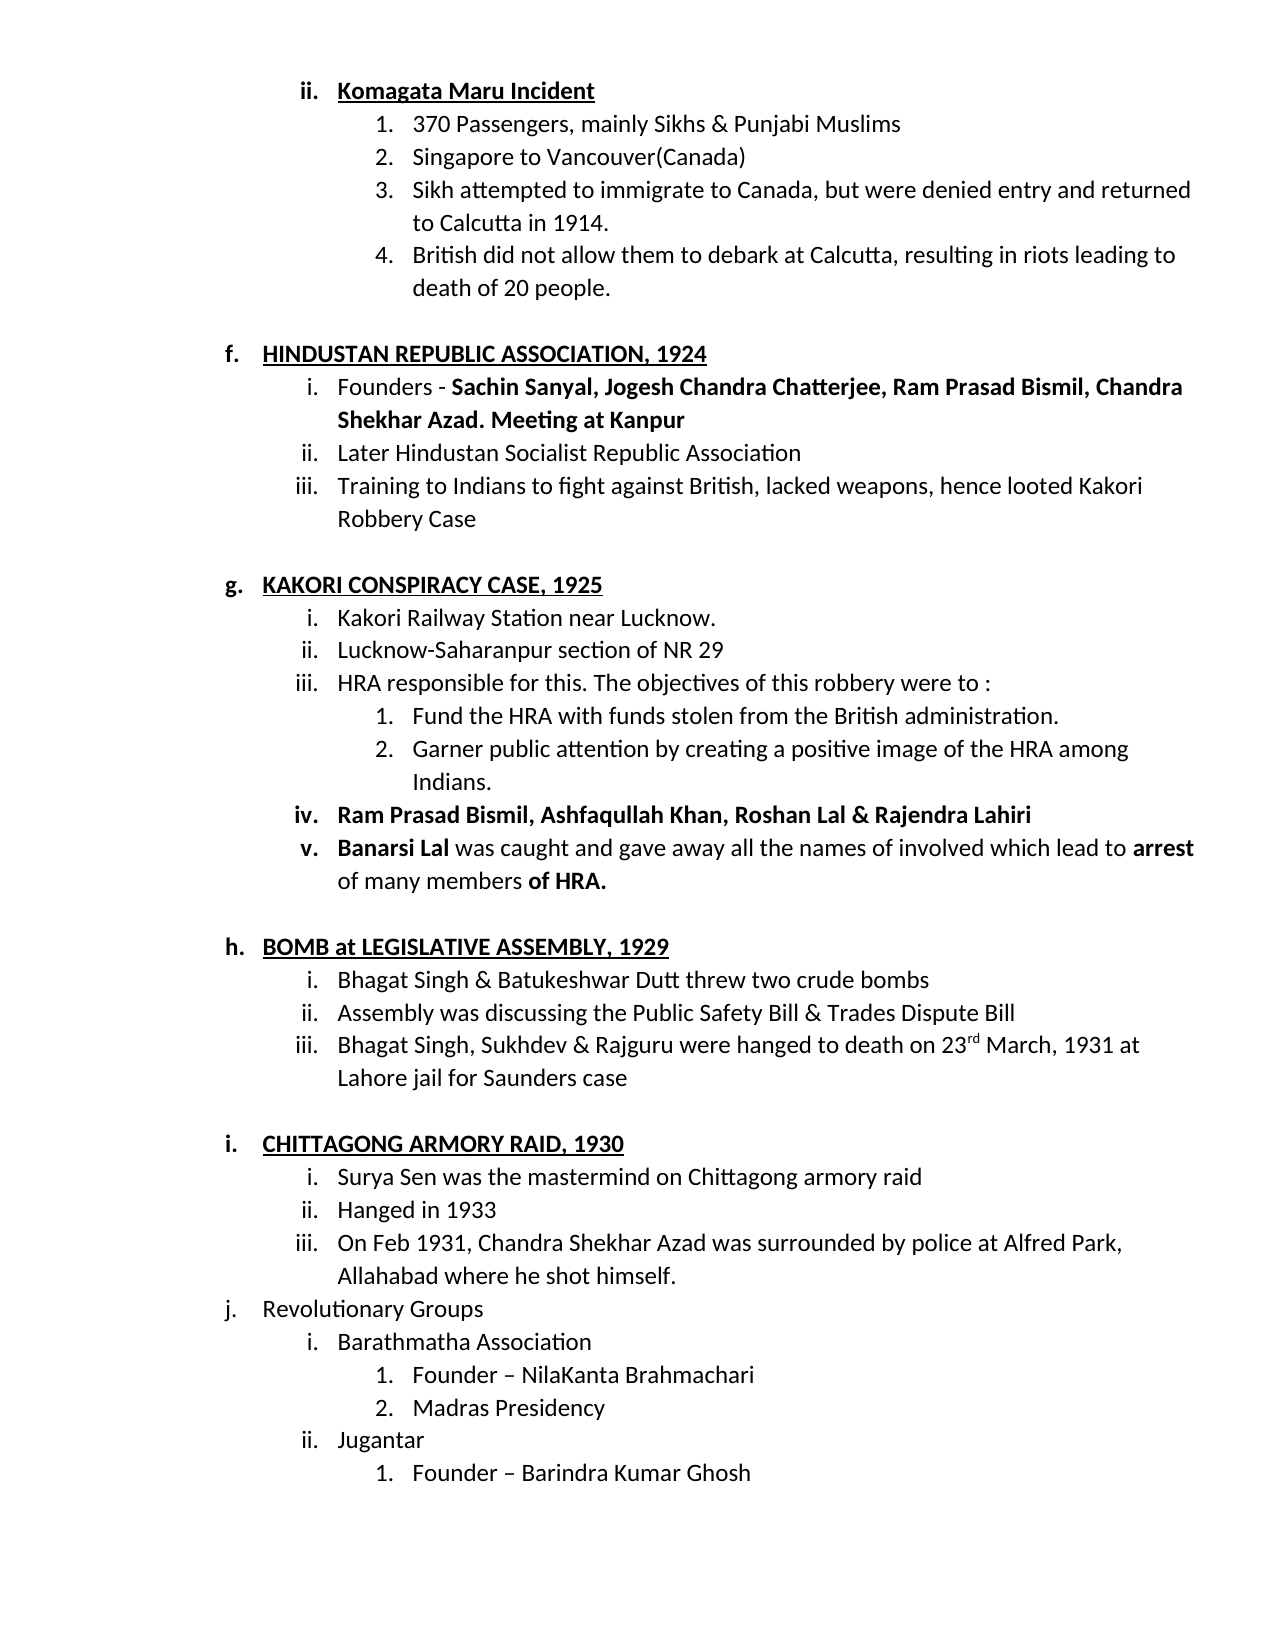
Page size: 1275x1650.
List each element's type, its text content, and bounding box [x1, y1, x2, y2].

list Garner public attention by creating a positive image of the HRA among Indians. [375, 733, 1200, 797]
list British did not allow them to debark at Calcutta, resulting in riots leading to death of 20 people. [375, 239, 1200, 303]
list Madras Presidency [375, 1392, 1200, 1422]
list Ram Prasad Bismil, Ashfaqullah Khan, Roshan Lal & Rajendra Lahiri [319, 799, 1200, 830]
list Banarsi Lal was caught and gave away all the names of involved which lead to arrest of many members of HRA. [319, 832, 1200, 896]
list Sikh attempted to immigrate to Canada, but were denied entry and returned to Calcutta in 1914. [375, 174, 1200, 237]
list Founders - Sachin Sanyal, Jogesh Chandra Chatterjee, Ram Prasad Bismil, Chandra Shekhar Azad. Meeting at Kanpur [319, 371, 1200, 435]
list Barathmatha Association [319, 1326, 1200, 1356]
list 370 Passengers, mainly Sikhs & Punjabi Muslims [375, 108, 1200, 138]
list BOMB at LEGISLATIVE ASSEMBLY, 1929 [225, 931, 1200, 961]
list Bhagat Singh & Batukeshwar Dutt threw two crude bombs [319, 964, 1200, 994]
list Later Hindustan Socialist Republic Association [319, 437, 1200, 468]
list Training to Indians to fight against British, lacked weapons, hence looted Kakori Robbery Case [319, 470, 1200, 533]
list Kakori Railway Station near Lucknow. [319, 602, 1200, 632]
list Komagata Maru Incident [319, 75, 1200, 106]
list Singapore to Vancouver(Canada) [375, 141, 1200, 171]
list HRA responsible for this. The objectives of this robbery were to : [319, 667, 1200, 698]
list KAKORI CONSPIRACY CASE, 1925 [225, 569, 1200, 599]
list Fund the HRA with funds stolen from the British administration. [375, 700, 1200, 731]
list Hanged in 1933 [319, 1194, 1200, 1225]
list On Feb 1931, Chandra Shekhar Azad was surrounded by police at Alfred Park, Allahabad where he shot himself. [319, 1227, 1200, 1291]
list Bhagat Singh, Sukhdev & Rajguru were hanged to death on 23rd March, 1931 at Lahore jail for Saunders case [319, 1029, 1200, 1093]
list Revolutionary Groups [225, 1293, 1200, 1323]
list HINDUSTAN REPUBLIC ASSOCIATION, 1924 [225, 338, 1200, 369]
list Surya Sen was the mastermind on Chittagong armory raid [319, 1161, 1200, 1192]
list Founder – Barindra Kumar Ghosh [375, 1457, 1200, 1488]
list CHITTAGONG ARMORY RAID, 1930 [225, 1128, 1200, 1159]
list Lucknow-Saharanpur section of NR 29 [319, 634, 1200, 665]
list Jugantar [319, 1424, 1200, 1455]
list Assembly was discussing the Public Safety Bill & Trades Dispute Bill [319, 997, 1200, 1027]
list Founder – NilaKanta Brahmachari [375, 1359, 1200, 1389]
